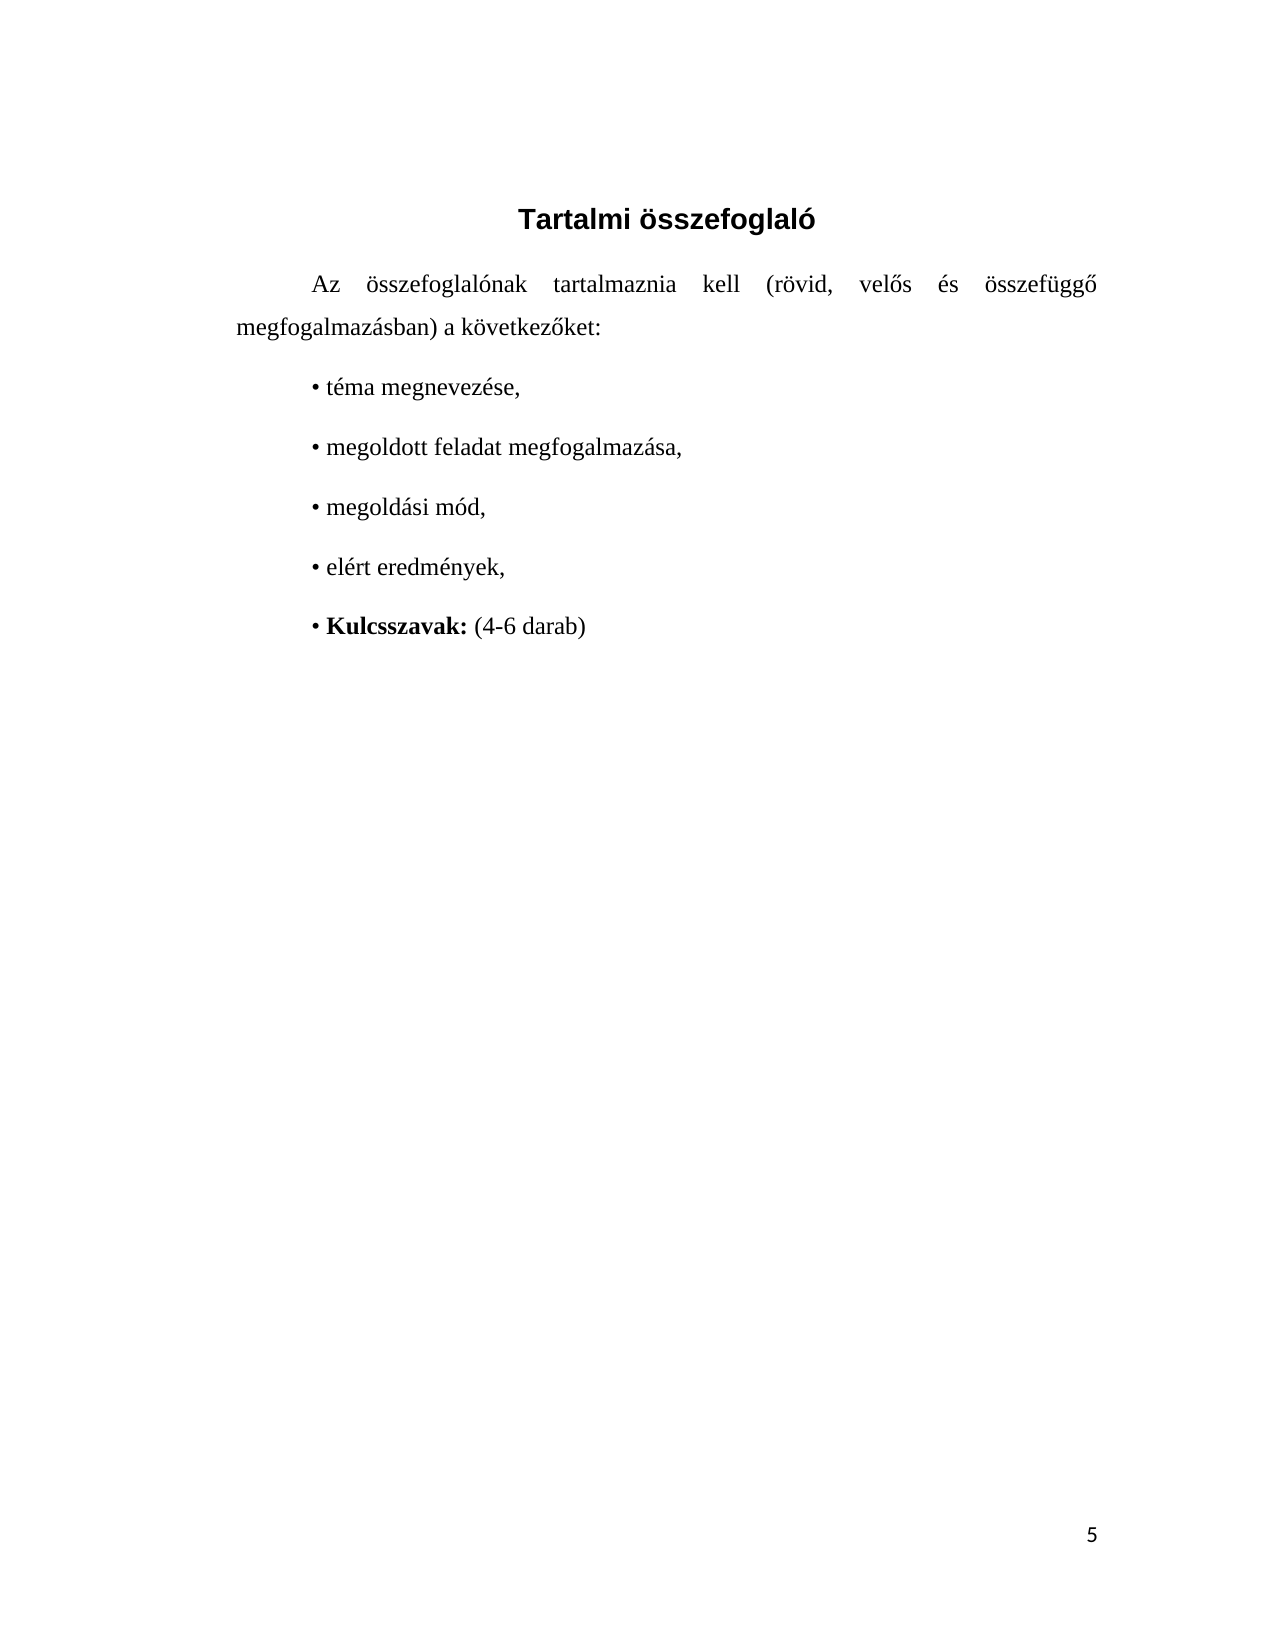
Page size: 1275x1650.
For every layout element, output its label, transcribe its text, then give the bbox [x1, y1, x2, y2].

text • téma megnevezése, [236, 372, 1098, 401]
text • megoldott feladat megfogalmazása, [236, 432, 1098, 461]
text Az összefoglalónak tartalmaznia kell (rövid, velős és összefüggő megfogalmazásban) a következőket: [236, 269, 1098, 341]
text Tartalmi összefoglaló [236, 202, 1098, 236]
text • megoldási mód, [236, 492, 1098, 521]
text • elért eredmények, [236, 552, 1098, 580]
text • Kulcsszavak: (4-6 darab) [236, 611, 1098, 640]
